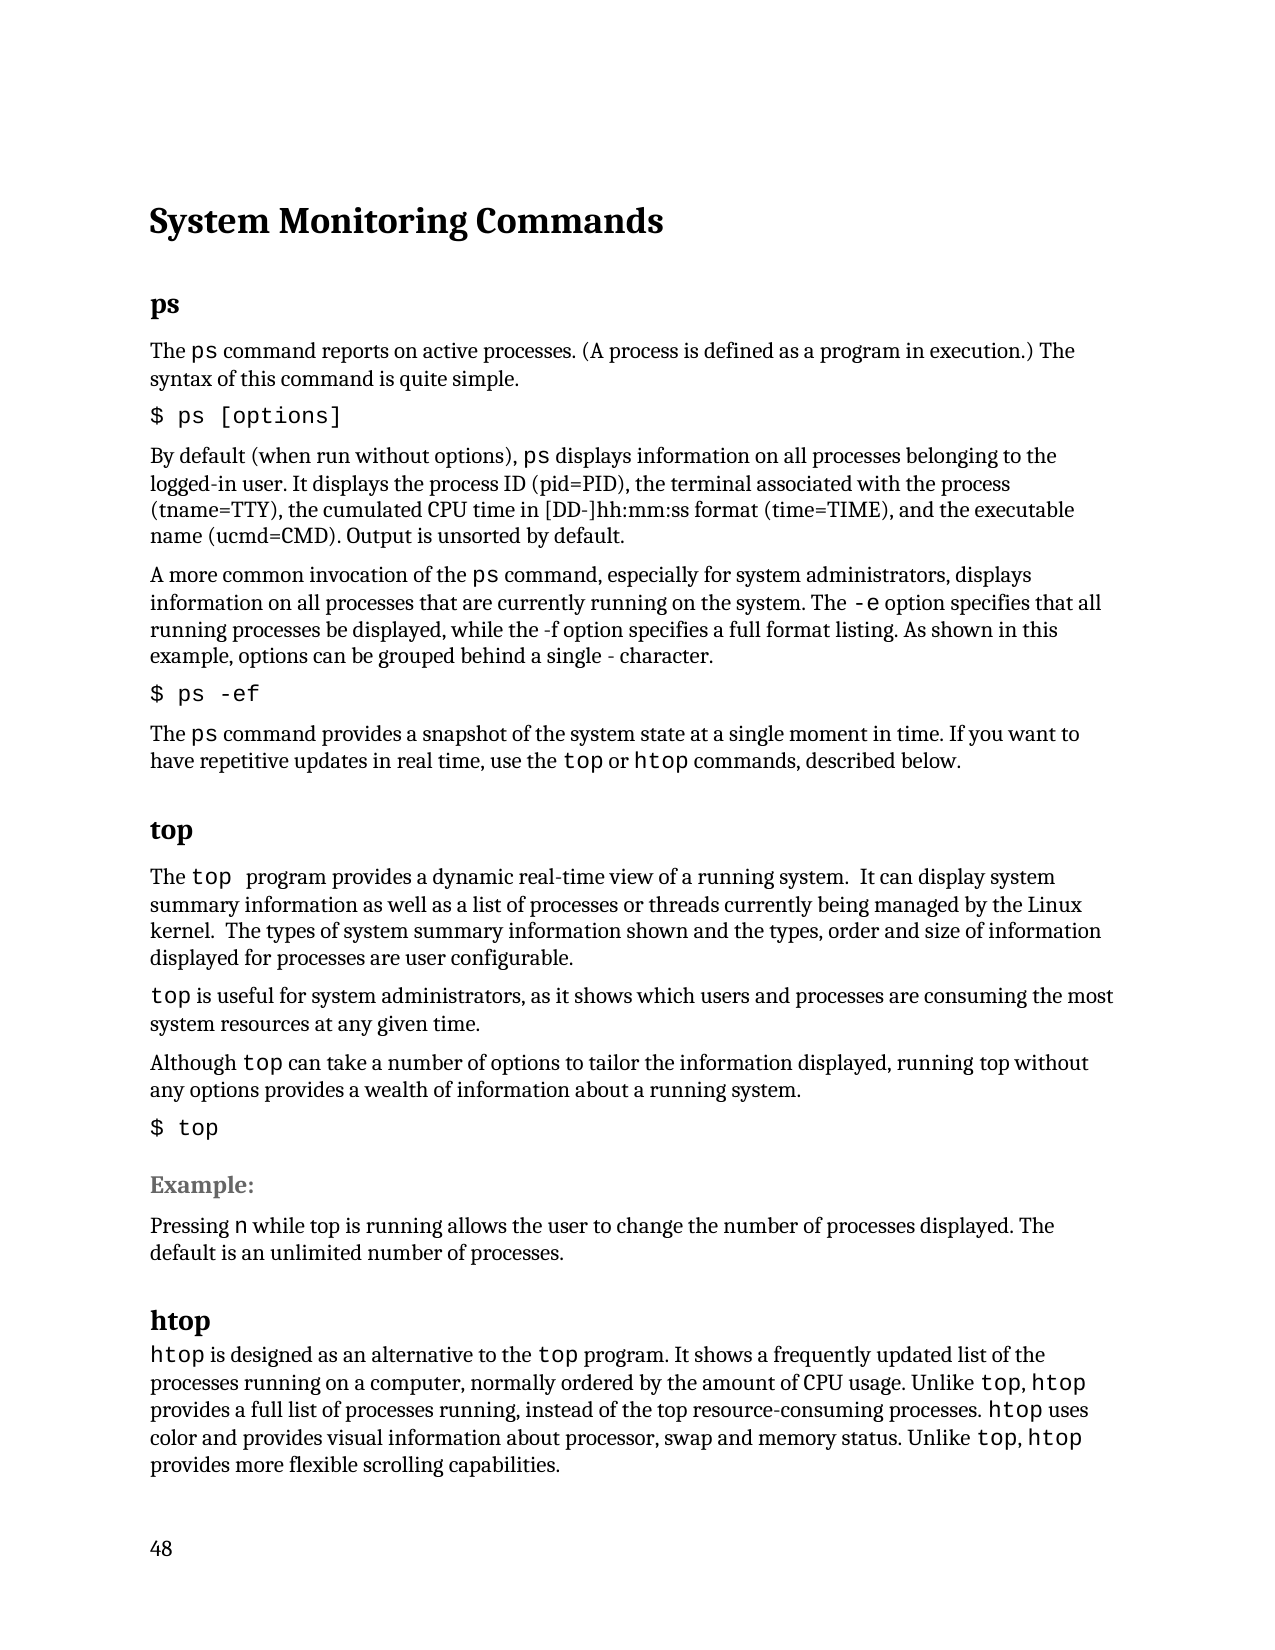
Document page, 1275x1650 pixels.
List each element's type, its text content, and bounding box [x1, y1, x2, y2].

text $ ps [options] [150, 404, 1125, 430]
subtitle htop [150, 1304, 1125, 1337]
text htop is designed as an alternative to the top program. It shows a frequently updated list of the processes running on a computer, normally ordered by the amount of CPU usage. Unlike top, htop provides a full list of processes running, instead of the top resource-consuming processes. htop uses color and provides visual information about processor, swap and memory status. Unlike top, htop provides more flexible scrolling capabilities. [150, 1342, 1125, 1479]
text $ top [150, 1116, 1125, 1142]
text The ps command reports on active processes. (A process is defined as a program in execution.) The syntax of this command is quite simple. [150, 338, 1125, 392]
text Pressing n while top is running allows the user to change the number of processes displayed. The default is an unlimited number of processes. [150, 1212, 1125, 1266]
text A more common invocation of the ps command, especially for system administrators, displays information on all processes that are currently running on the system. The -e option specifies that all running processes be displayed, while the -f option specifies a full format listing. As shown in this example, options can be grouped behind a single - character. [150, 562, 1125, 670]
subtitle System Monitoring Commands [150, 200, 1125, 243]
subtitle ps [150, 287, 1125, 321]
text By default (when run without options), ps displays information on all processes belonging to the logged-in user. It displays the process ID (pid=PID), the terminal associated with the process (tname=TTY), the cumulated CPU time in [DD-]hh:mm:ss format (time=TIME), and the executable name (ucmd=CMD). Output is unsorted by default. [150, 443, 1125, 549]
subtitle Example: [150, 1171, 1125, 1200]
text Although top can take a number of options to tailor the information displayed, running top without any options provides a wealth of information about a running system. [150, 1049, 1125, 1103]
text $ ps -ef [150, 682, 1125, 708]
text The top program provides a dynamic real-time view of a running system. It can display system summary information as well as a list of processes or threads currently being managed by the Linux kernel. The types of system summary information shown and the types, order and size of information displayed for processes are user configurable. [150, 864, 1125, 971]
text top is useful for system administrators, as it shows which users and processes are consuming the most system resources at any given time. [150, 983, 1125, 1037]
subtitle top [150, 813, 1125, 847]
text The ps command provides a snapshot of the system state at a single moment in time. If you want to have repetitive updates in real time, use the top or htop commands, described below. [150, 721, 1125, 776]
